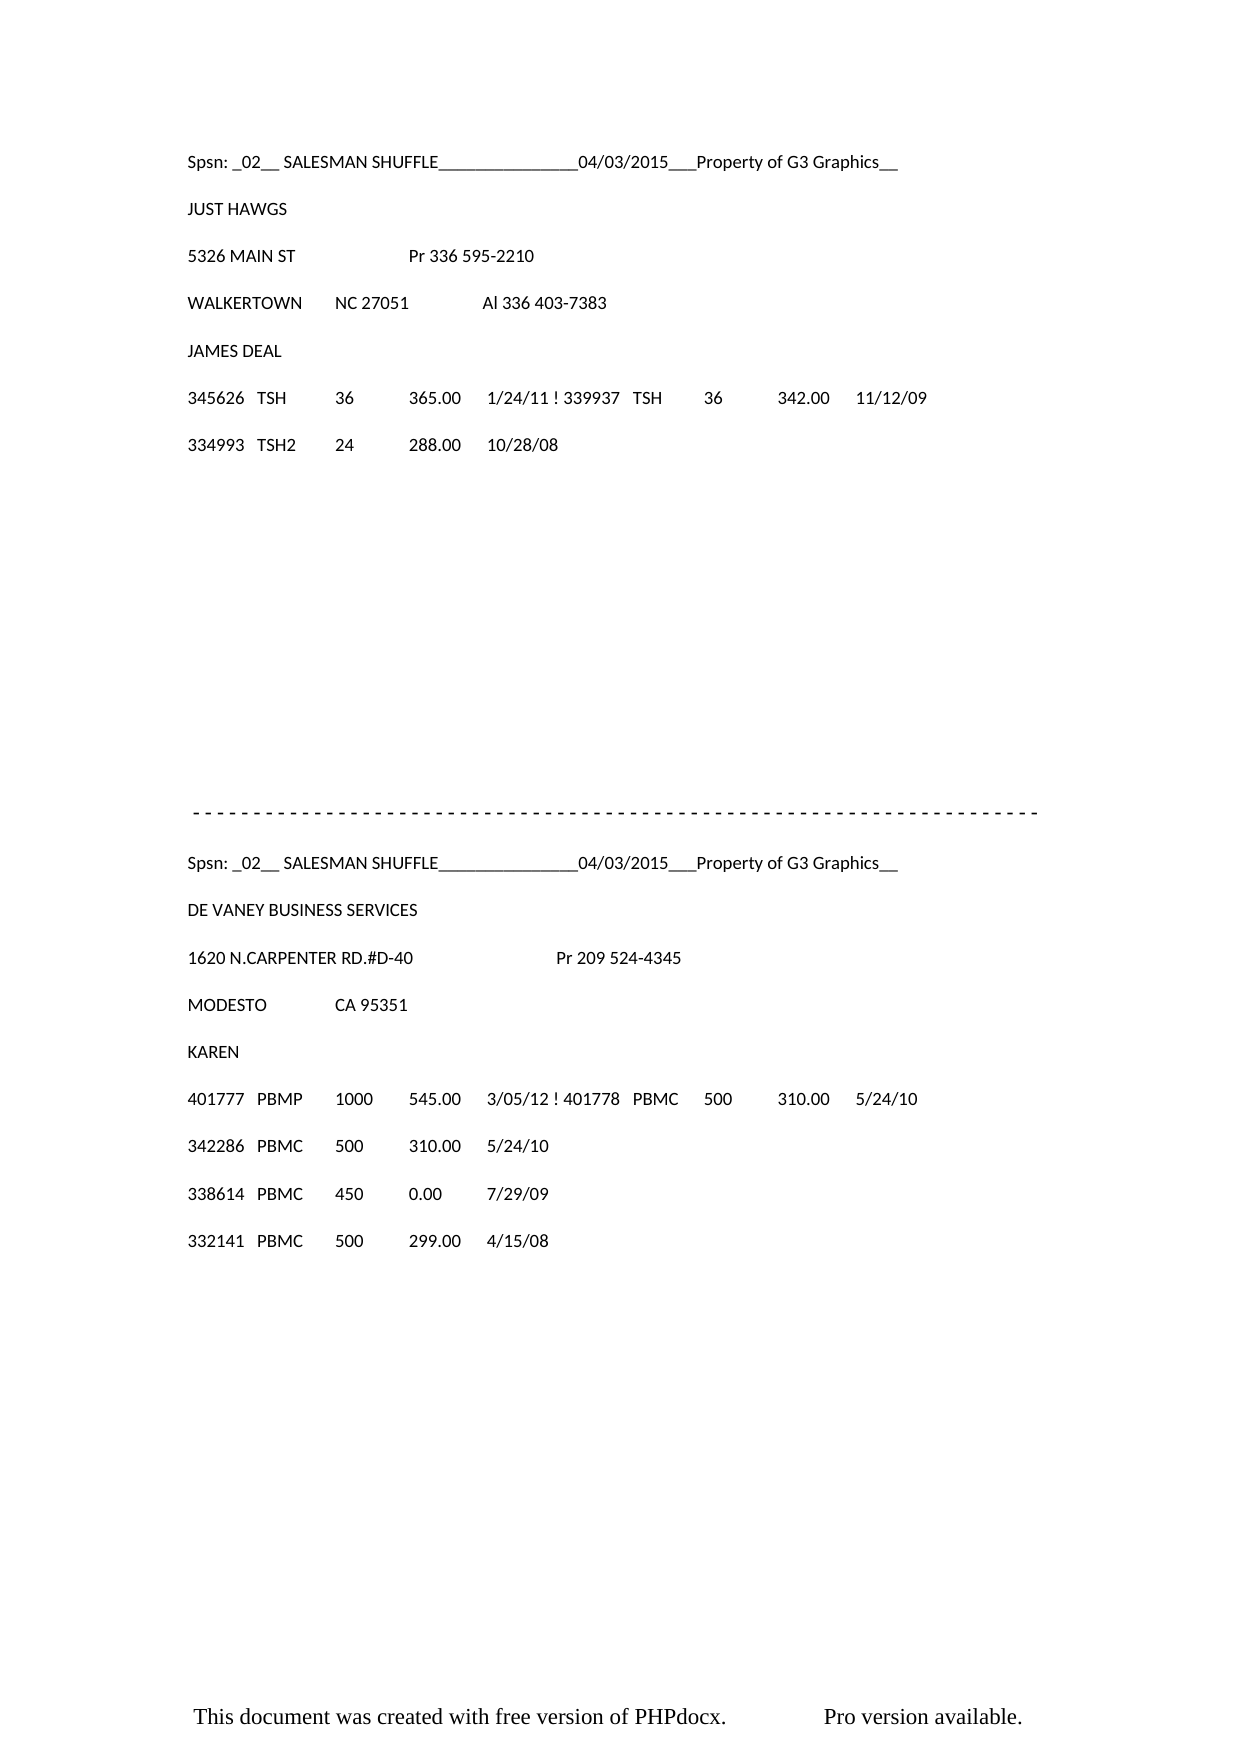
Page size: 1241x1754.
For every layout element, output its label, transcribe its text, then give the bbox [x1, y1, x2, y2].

text KAREN [187, 1040, 1053, 1063]
text 338614 PBMC 450 0.00 7/29/09 [187, 1182, 1053, 1205]
text - - - - - - - - - - - - - - - - - - - - - - - - - - - - - - - - - - - - - - - - - - - - - - - - - - - - - - - - - - - - - - - - - - - - - - [187, 798, 1053, 826]
text Spsn: _02__ SALESMAN SHUFFLE_______________04/03/2015___Property of G3 Graphics__ [187, 150, 1053, 173]
text DE VANEY BUSINESS SERVICES [187, 899, 1053, 922]
text JUST HAWGS [187, 197, 1053, 220]
text 5326 MAIN ST Pr 336 595-2210 [187, 244, 1053, 267]
text WALKERTOWN NC 27051 Al 336 403-7383 [187, 292, 1053, 314]
text JAMES DEAL [187, 339, 1053, 362]
text Spsn: _02__ SALESMAN SHUFFLE_______________04/03/2015___Property of G3 Graphics__ [187, 851, 1053, 874]
text 401777 PBMP 1000 545.00 3/05/12 ! 401778 PBMC 500 310.00 5/24/10 [187, 1087, 1053, 1110]
text 332141 PBMC 500 299.00 4/15/08 [187, 1229, 1053, 1252]
text MODESTO CA 95351 [187, 993, 1053, 1016]
text 342286 PBMC 500 310.00 5/24/10 [187, 1134, 1053, 1157]
text 1620 N.CARPENTER RD.#D-40 Pr 209 524-4345 [187, 946, 1053, 969]
text 334993 TSH2 24 288.00 10/28/08 [187, 433, 1053, 456]
text 345626 TSH 36 365.00 1/24/11 ! 339937 TSH 36 342.00 11/12/09 [187, 386, 1053, 409]
